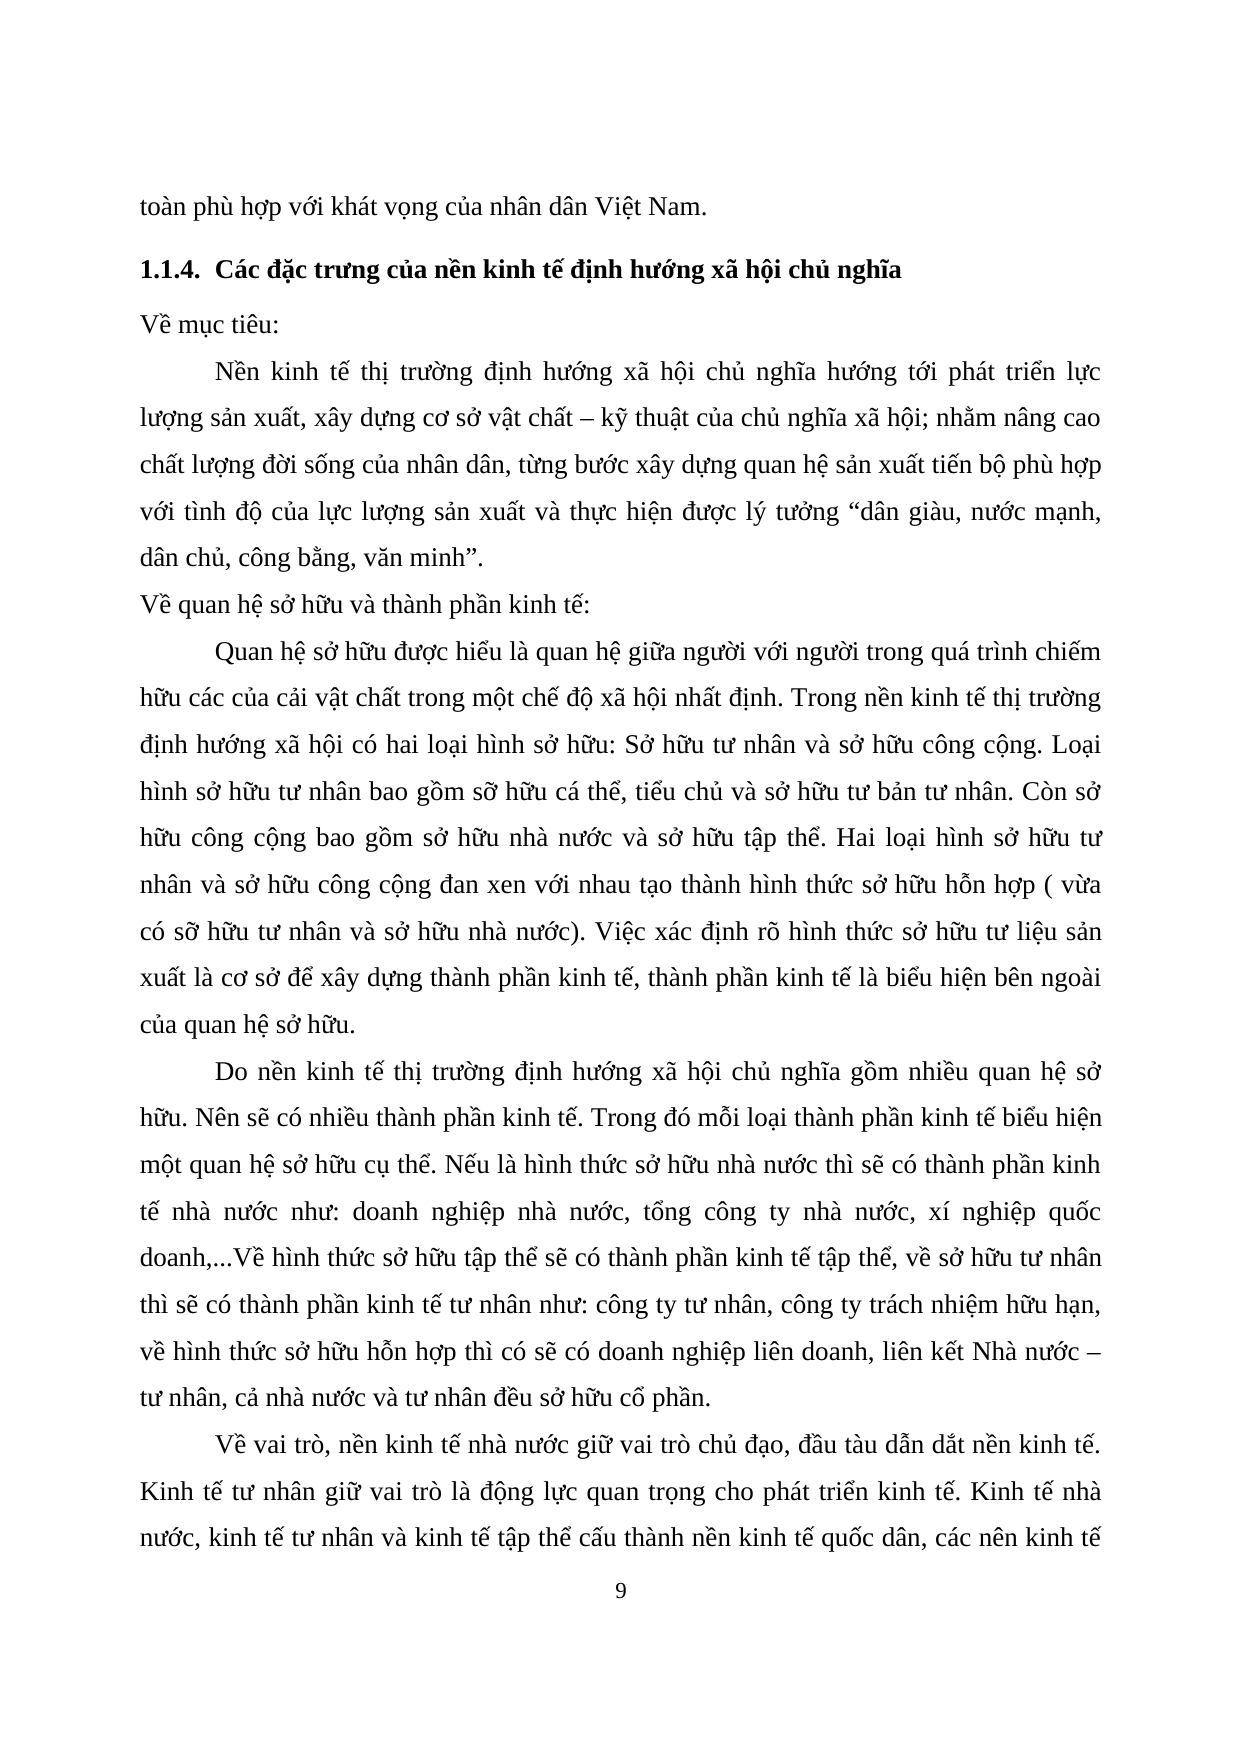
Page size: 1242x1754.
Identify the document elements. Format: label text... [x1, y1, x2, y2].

text Do nền kinh tế thị trường định hướng xã hội chủ nghĩa gồm nhiều quan hệ sở hữu. Nên sẽ có nhiều thành phần kinh tế. Trong đó mỗi loại thành phần kinh tế biểu hiện một quan hệ sở hữu cụ thể. Nếu là hình thức sở hữu nhà nước thì sẽ có thành phần kinh tế nhà nước như: doanh nghiệp nhà nước, tổng công ty nhà nước, xí nghiệp quốc doanh,...Về hình thức sở hữu tập thể sẽ có thành phần kinh tế tập thể, về sở hữu tư nhân thì sẽ có thành phần kinh tế tư nhân như: công ty tư nhân, công ty trách nhiệm hữu hạn, về hình thức sở hữu hỗn hợp thì có sẽ có doanh nghiệp liên doanh, liên kết Nhà nước – tư nhân, cả nhà nước và tư nhân đều sở hữu cổ phần. [139, 1054, 1102, 1412]
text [139, 1428, 1102, 1552]
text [139, 189, 1102, 221]
text Về quan hệ sở hữu và thành phần kinh tế: [139, 588, 1102, 619]
text Quan hệ sở hữu được hiểu là quan hệ giữa người với người trong quá trình chiếm hữu các của cải vật chất trong một chế độ xã hội nhất định. Trong nền kinh tế thị trường định hướng xã hội có hai loại hình sở hữu: Sở hữu tư nhân và sở hữu công cộng. Loại hình sở hữu tư nhân bao gồm sỡ hữu cá thể, tiểu chủ và sở hữu tư bản tư nhân. Còn sở hữu công cộng bao gồm sở hữu nhà nước và sở hữu tập thể. Hai loại hình sở hữu tư nhân và sở hữu công cộng đan xen với nhau tạo thành hình thức sở hữu hỗn hợp ( vừa có sỡ hữu tư nhân và sở hữu nhà nước). Việc xác định rõ hình thức sở hữu tư liệu sản xuất là cơ sở để xây dựng thành phần kinh tế, thành phần kinh tế là biểu hiện bên ngoài của quan hệ sở hữu. [139, 634, 1102, 1039]
text Nền kinh tế thị trường định hướng xã hội chủ nghĩa hướng tới phát triển lực lượng sản xuất, xây dựng cơ sở vật chất – kỹ thuật của chủ nghĩa xã hội; nhằm nâng cao chất lượng đời sống của nhân dân, từng bước xây dựng quan hệ sản xuất tiến bộ phù hợp với tình độ của lực lượng sản xuất và thực hiện được lý tưởng “dân giàu, nước mạnh, dân chủ, công bằng, văn minh”. [139, 354, 1102, 572]
subtitle 1.1.4. Các đặc trưng của nền kinh tế định hướng xã hội chủ nghĩa [139, 253, 1102, 284]
text Về mục tiêu: [139, 308, 1102, 339]
